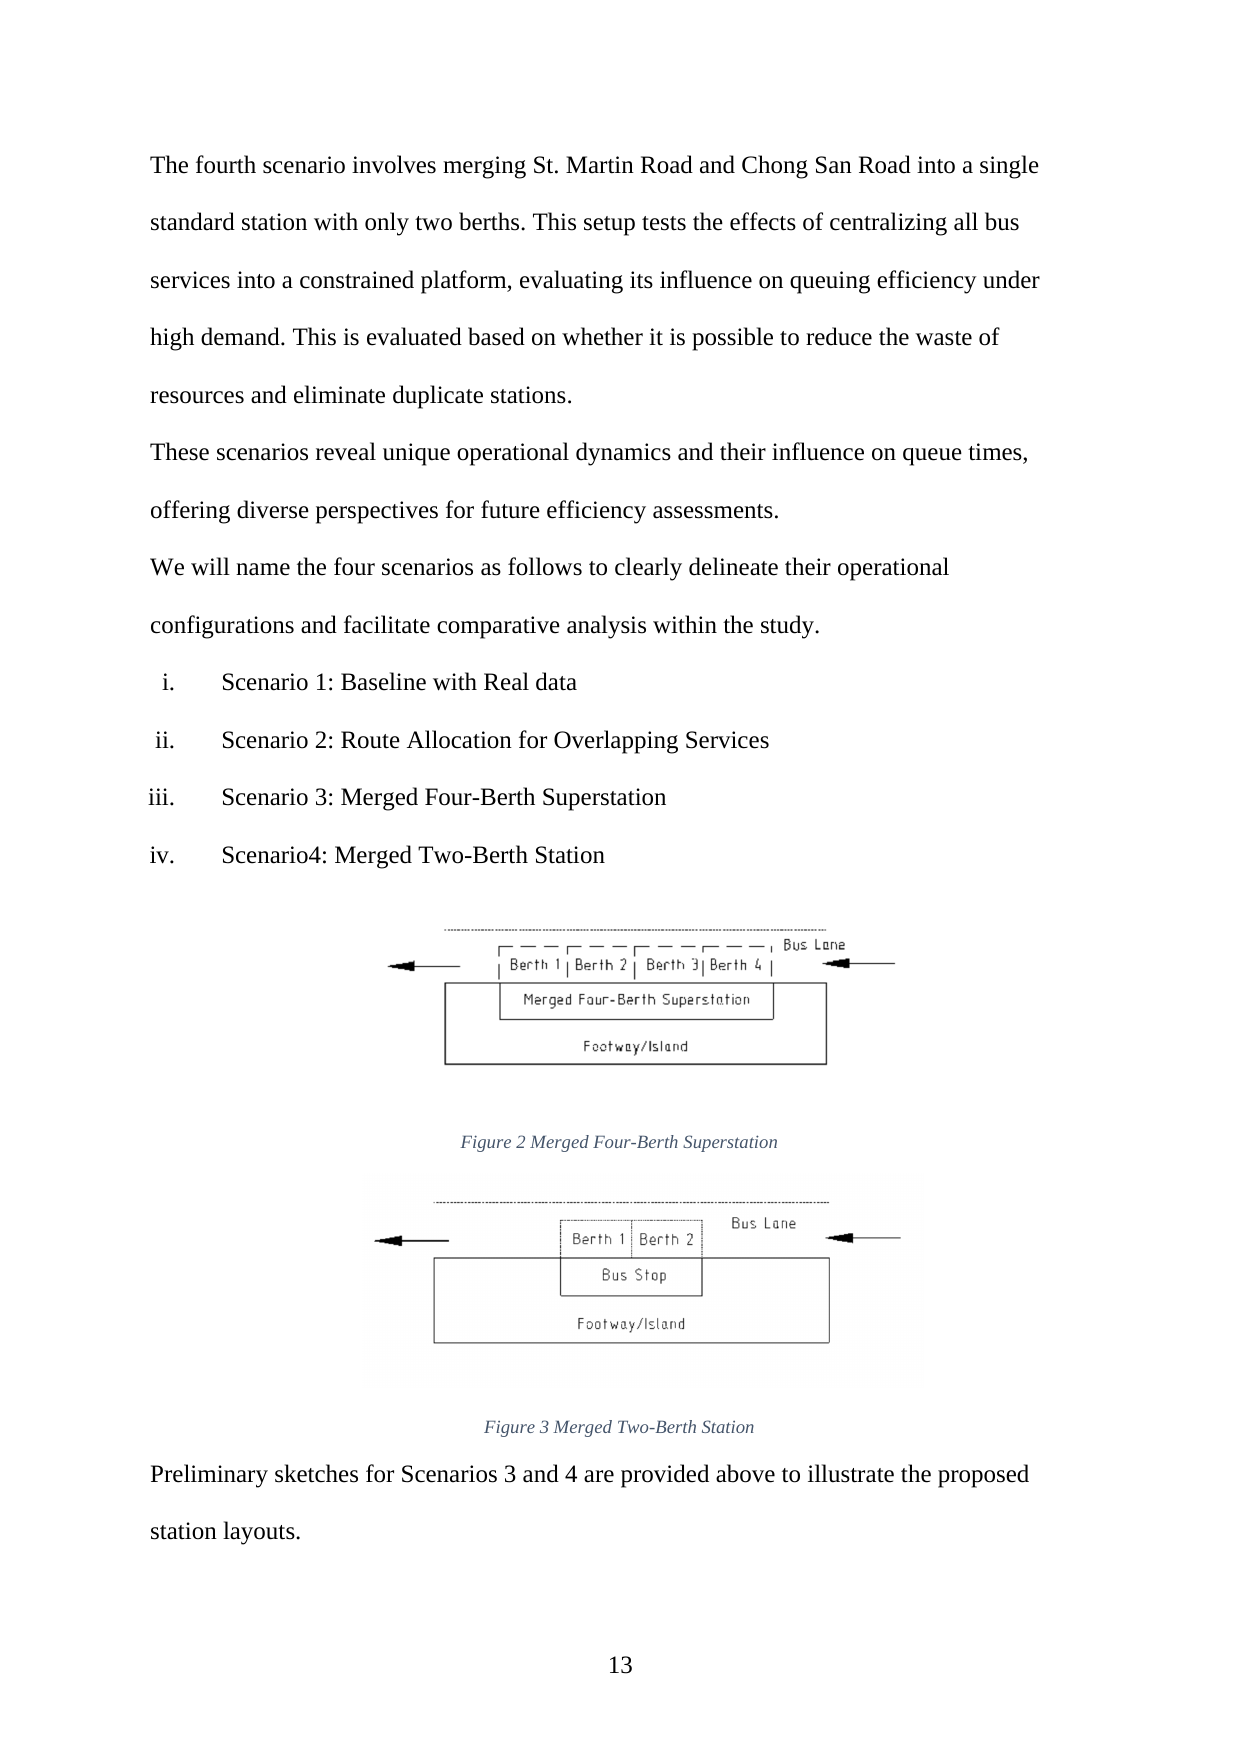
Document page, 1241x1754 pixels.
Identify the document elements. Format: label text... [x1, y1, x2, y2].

picture [362, 1173, 924, 1388]
text These scenarios reveal unique operational dynamics and their influence on queue times, offering diverse perspectives for future efficiency assessments. [150, 437, 1090, 524]
list Scenario 3: Merged Four-Berth Superstation [175, 782, 1090, 811]
picture [358, 897, 928, 1103]
text We will name the four scenarios as follows to clearly delineate their operational configurations and facilitate comparative analysis within the study. [150, 552, 1090, 639]
list Scenario 1: Baseline with Real data [175, 667, 1090, 696]
text Preliminary sketches for Scenarios 3 and 4 are provided above to illustrate the proposed station layouts. [150, 1459, 1090, 1545]
list Scenario 2: Route Allocation for Overlapping Services [175, 725, 1090, 754]
text The fourth scenario involves merging St. Martin Road and Chong San Road into a single standard station with only two berths. This setup tests the effects of centralizing all bus services into a constrained platform, evaluating its influence on queuing efficiency under high demand. This is evaluated based on whether it is possible to reduce the waste of resources and eliminate duplicate stations. [150, 150, 1090, 409]
list Scenario4: Merged Two-Berth Station [175, 840, 1090, 869]
